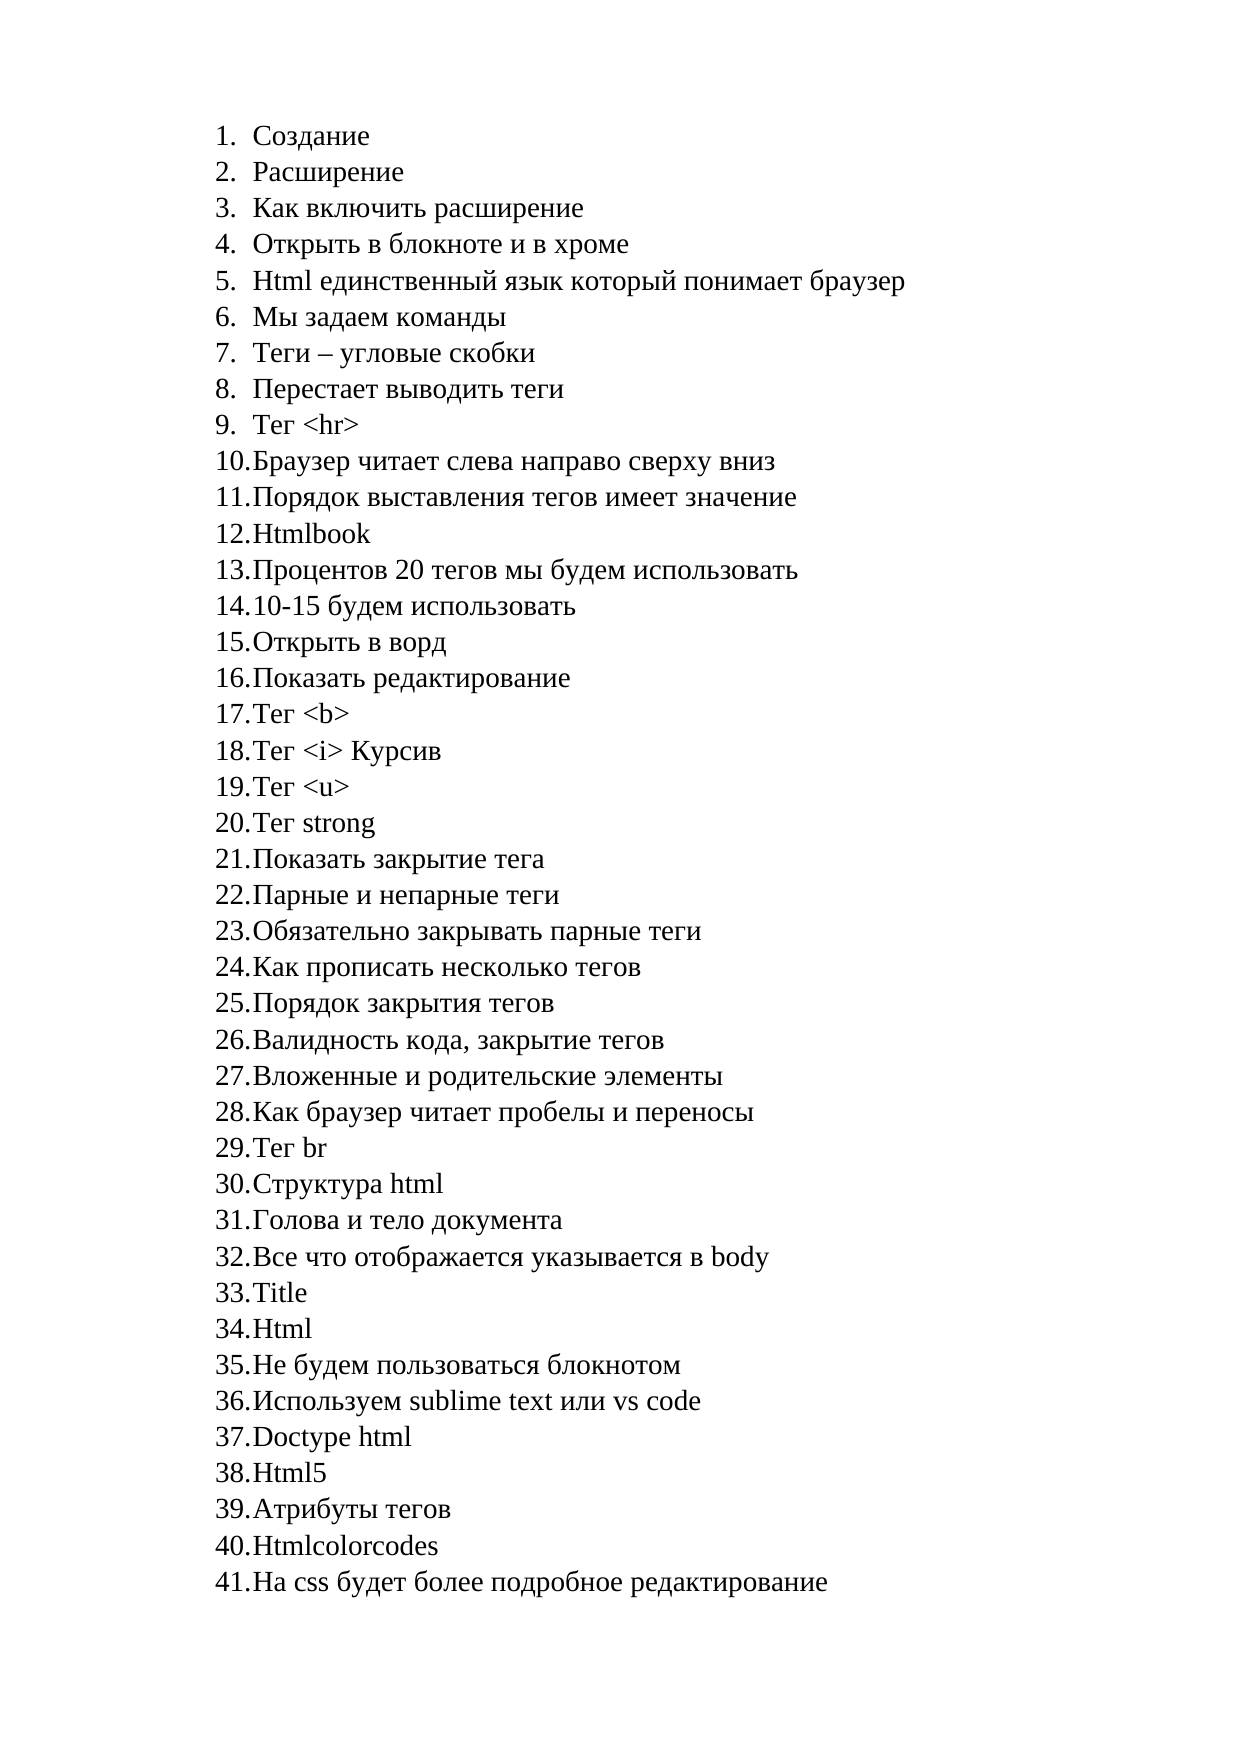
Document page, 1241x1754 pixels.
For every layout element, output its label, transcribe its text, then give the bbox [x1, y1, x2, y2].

list Порядок выставления тегов имеет значение [215, 479, 1152, 513]
list Валидность кода, закрытие тегов [215, 1022, 1152, 1055]
list Html единственный язык который понимает браузер [215, 263, 1152, 296]
list Вложенные и родительские элементы [215, 1058, 1152, 1091]
list Перестает выводить теги [215, 371, 1152, 405]
list Title [215, 1275, 1152, 1308]
list Тег <u> [215, 769, 1152, 802]
list Процентов 20 тегов мы будем использовать [215, 552, 1152, 585]
list Расширение [215, 154, 1152, 188]
list Создание [215, 118, 1152, 152]
list 10-15 будем использовать [215, 588, 1152, 622]
list Html5 [215, 1456, 1152, 1489]
list Обязательно закрывать парные теги [215, 913, 1152, 947]
list Тег strong [215, 805, 1152, 838]
list Структура html [215, 1166, 1152, 1200]
list Показать закрытие тега [215, 841, 1152, 874]
list На css будет более подробное редактирование [215, 1564, 1152, 1597]
list Html [215, 1311, 1152, 1344]
list Тег br [215, 1130, 1152, 1164]
list Используем sublime text или vs code [215, 1383, 1152, 1417]
list Атрибуты тегов [215, 1492, 1152, 1525]
list Htmlcolorcodes [215, 1528, 1152, 1561]
list Браузер читает слева направо сверху вниз [215, 443, 1152, 477]
list Открыть в ворд [215, 624, 1152, 658]
list Открыть в блокноте и в хроме [215, 227, 1152, 260]
list Порядок закрытия тегов [215, 986, 1152, 1019]
list Голова и тело документа [215, 1202, 1152, 1236]
list Мы задаем команды [215, 299, 1152, 332]
list Тег <b> [215, 696, 1152, 730]
list Показать редактирование [215, 660, 1152, 694]
list Не будем пользоваться блокнотом [215, 1347, 1152, 1381]
list Тег <i> Курсив [215, 733, 1152, 766]
list Как прописать несколько тегов [215, 949, 1152, 983]
list Тег <hr> [215, 407, 1152, 441]
list Парные и непарные теги [215, 877, 1152, 911]
list Теги – угловые скобки [215, 335, 1152, 368]
list Все что отображается указывается в body [215, 1239, 1152, 1272]
list Как браузер читает пробелы и переносы [215, 1094, 1152, 1128]
list Doctype html [215, 1419, 1152, 1453]
list Htmlbook [215, 516, 1152, 549]
list Как включить расширение [215, 190, 1152, 224]
